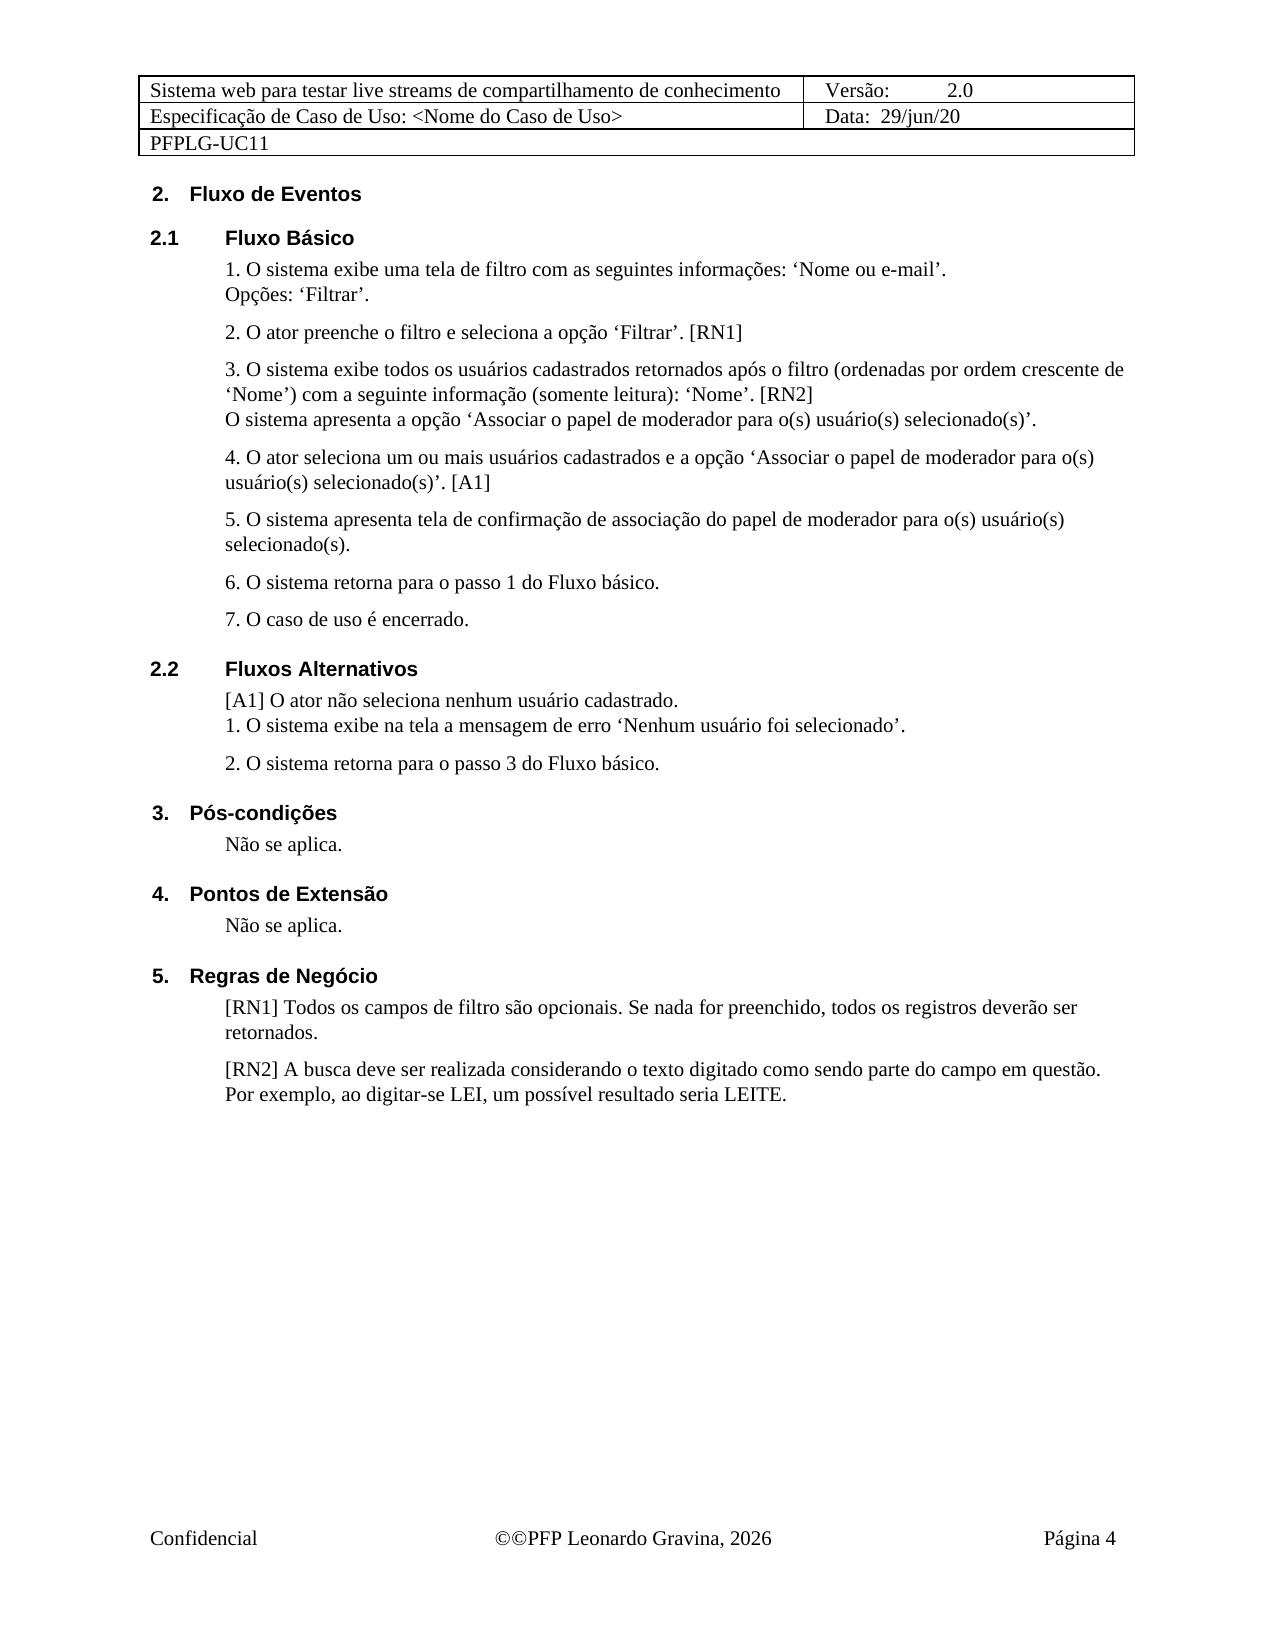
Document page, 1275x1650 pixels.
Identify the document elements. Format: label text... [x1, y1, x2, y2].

text 6. O sistema retorna para o passo 1 do Fluxo básico. [225, 569, 1125, 594]
text Não se aplica. [225, 912, 1125, 937]
subtitle Pós-condições [152, 800, 1125, 825]
text 7. O caso de uso é encerrado. [225, 606, 1125, 631]
text [RN2] A busca deve ser realizada considerando o texto digitado como sendo parte do campo em questão. Por exemplo, ao digitar-se LEI, um possível resultado seria LEITE. [225, 1056, 1125, 1106]
text 5. O sistema apresenta tela de confirmação de associação do papel de moderador para o(s) usuário(s) selecionado(s). [225, 506, 1125, 556]
text 4. O ator seleciona um ou mais usuários cadastrados e a opção ‘Associar o papel de moderador para o(s) usuário(s) selecionado(s)’. [A1] [225, 444, 1125, 494]
text 2. O ator preenche o filtro e seleciona a opção ‘Filtrar’. [RN1] [225, 319, 1125, 344]
subtitle Fluxos Alternativos [150, 656, 1125, 681]
text [RN1] Todos os campos de filtro são opcionais. Se nada for preenchido, todos os registros deverão ser retornados. [225, 994, 1125, 1044]
subtitle Fluxo de Eventos [152, 181, 1125, 206]
subtitle Fluxo Básico [150, 225, 1125, 250]
text [A1] O ator não seleciona nenhum usuário cadastrado. 1. O sistema exibe na tela a mensagem de erro ‘Nenhum usuário foi selecionado’. [225, 687, 1125, 737]
text 2. O sistema retorna para o passo 3 do Fluxo básico. [225, 750, 1125, 775]
text 1. O sistema exibe uma tela de filtro com as seguintes informações: ‘Nome ou e-mail’. Opções: ‘Filtrar’. [225, 256, 1125, 306]
subtitle Pontos de Extensão [152, 881, 1125, 906]
text 3. O sistema exibe todos os usuários cadastrados retornados após o filtro (ordenadas por ordem crescente de ‘Nome’) com a seguinte informação (somente leitura): ‘Nome’. [RN2] O sistema apresenta a opção ‘Associar o papel de moderador para o(s) usuário(s) selecionado(s)’. [225, 356, 1125, 431]
subtitle Regras de Negócio [152, 962, 1125, 987]
text Não se aplica. [225, 831, 1125, 856]
